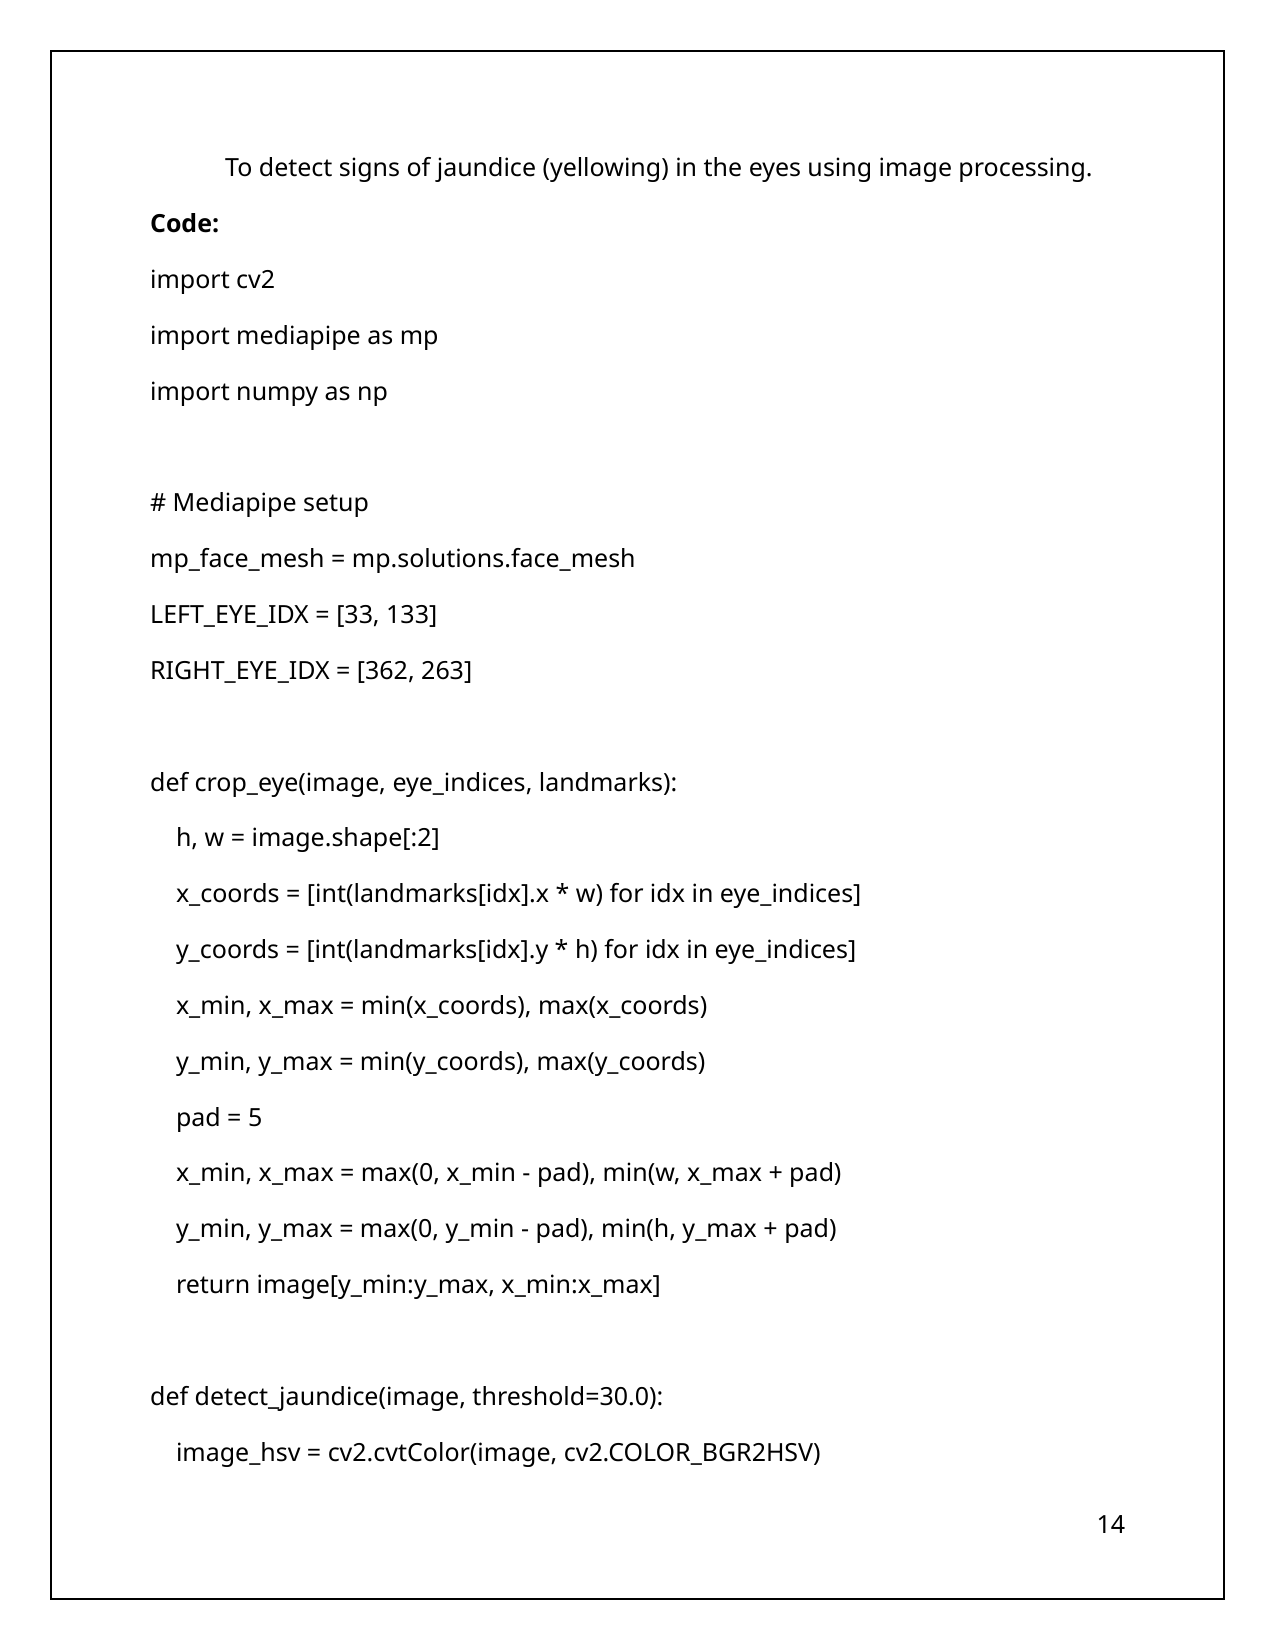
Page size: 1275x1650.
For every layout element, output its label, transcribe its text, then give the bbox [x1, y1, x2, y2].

text return image[y_min:y_max, x_min:x_max] [150, 1267, 1125, 1301]
text def detect_jaundice(image, threshold=30.0): [150, 1378, 1125, 1412]
text image_hsv = cv2.cvtColor(image, cv2.COLOR_BGR2HSV) [150, 1434, 1125, 1468]
text y_min, y_max = min(y_coords), max(y_coords) [150, 1043, 1125, 1077]
text x_coords = [int(landmarks[idx].x * w) for idx in eye_indices] [150, 876, 1125, 910]
text mp_face_mesh = mp.solutions.face_mesh [150, 541, 1125, 575]
text import numpy as np [150, 373, 1125, 407]
text Code: [150, 206, 1125, 240]
text x_min, x_max = min(x_coords), max(x_coords) [150, 987, 1125, 1022]
text RIGHT_EYE_IDX = [362, 263] [150, 652, 1125, 687]
text # Mediapipe setup [150, 485, 1125, 519]
text To detect signs of jaundice (yellowing) in the eyes using image processing. [150, 150, 1125, 184]
text y_coords = [int(landmarks[idx].y * h) for idx in eye_indices] [150, 932, 1125, 966]
text x_min, x_max = max(0, x_min - pad), min(w, x_max + pad) [150, 1155, 1125, 1189]
text y_min, y_max = max(0, y_min - pad), min(h, y_max + pad) [150, 1211, 1125, 1245]
text def crop_eye(image, eye_indices, landmarks): [150, 764, 1125, 798]
text import mediapipe as mp [150, 317, 1125, 352]
text LEFT_EYE_IDX = [33, 133] [150, 597, 1125, 631]
text h, w = image.shape[:2] [150, 820, 1125, 854]
text pad = 5 [150, 1099, 1125, 1133]
text import cv2 [150, 262, 1125, 296]
